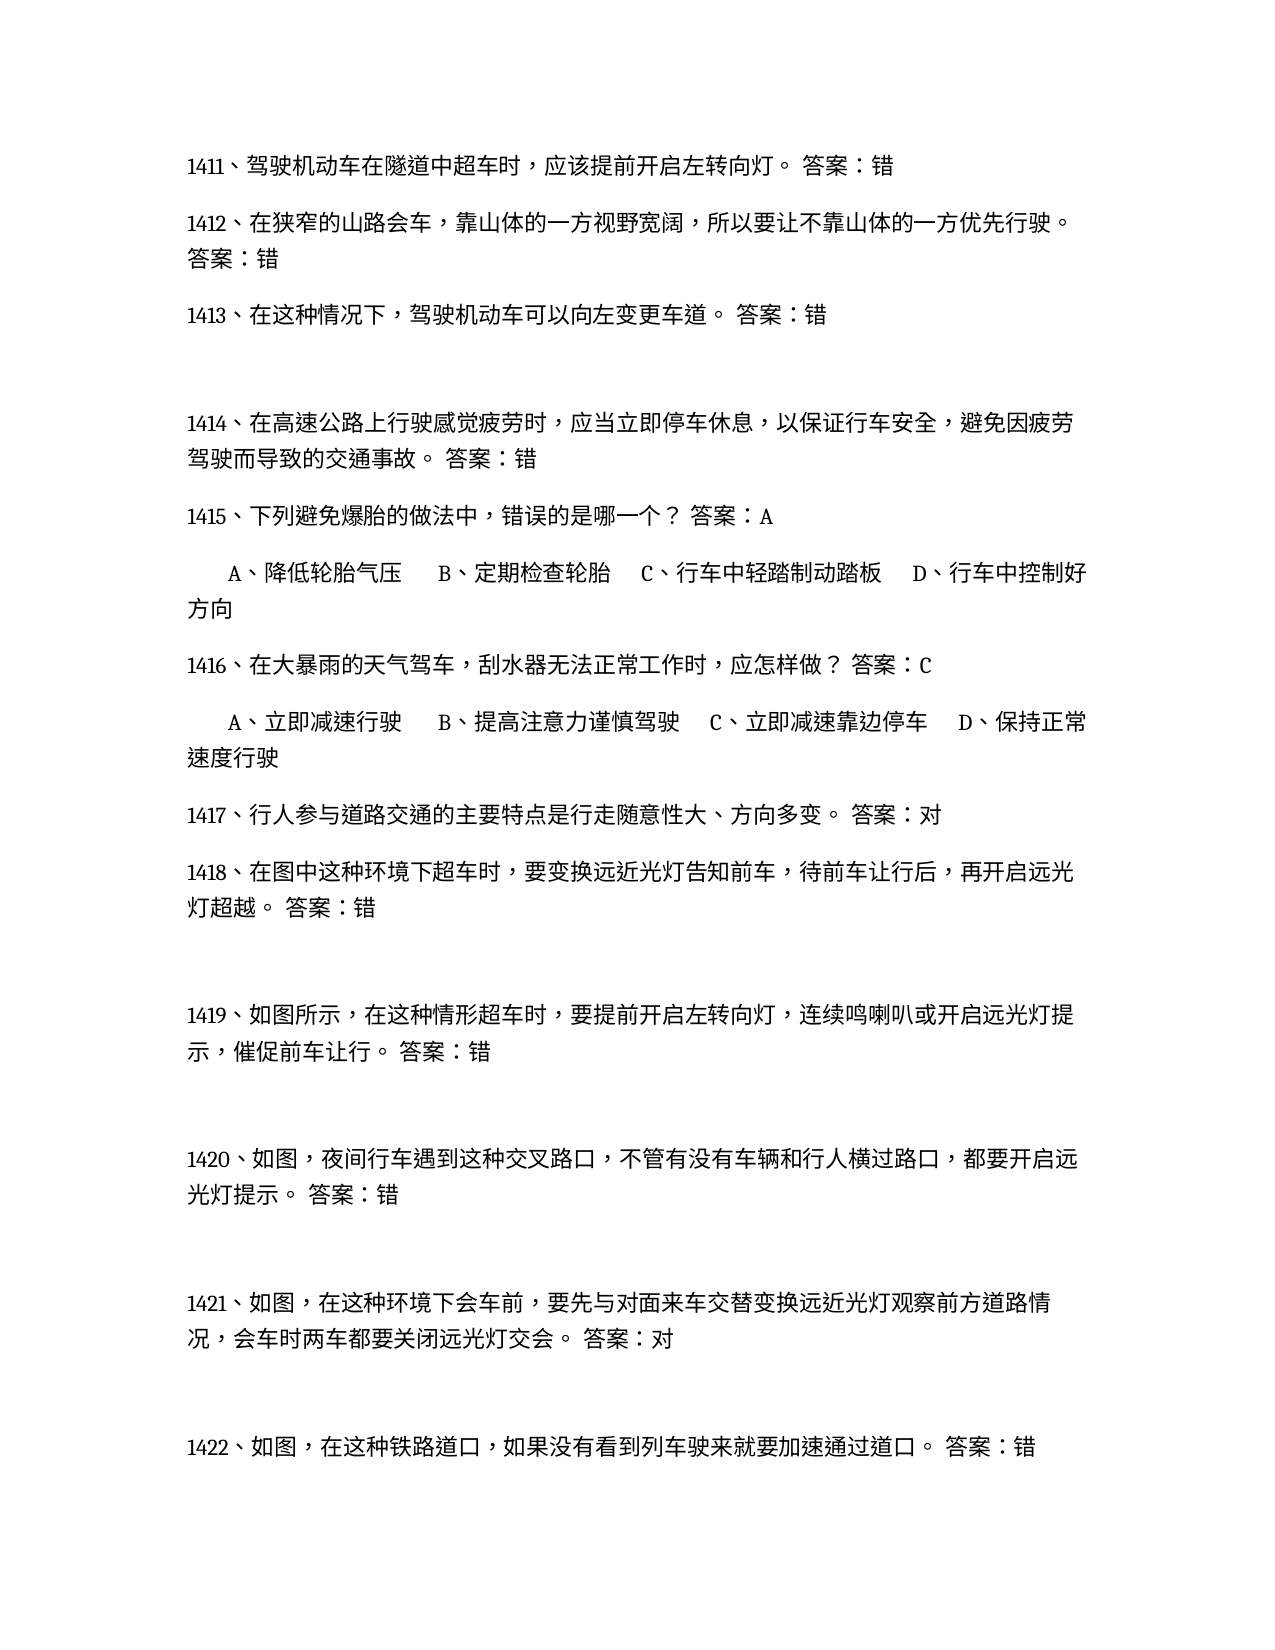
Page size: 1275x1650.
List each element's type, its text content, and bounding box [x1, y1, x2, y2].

text 1414、在高速公路上行驶感觉疲劳时，应当立即停车休息，以保证行车安全，避免因疲劳驾驶而导致的交通事故。 答案：错 [187, 407, 1087, 474]
text 1419、如图所示，在这种情形超车时，要提前开启左转向灯，连续鸣喇叭或开启远光灯提示，催促前车让行。 答案：错 [187, 999, 1087, 1067]
text 1422、如图，在这种铁路道口，如果没有看到列车驶来就要加速通过道口。 答案：错 [187, 1431, 1087, 1462]
text 1415、下列避免爆胎的做法中，错误的是哪一个？ 答案：A [187, 500, 1087, 531]
text 1420、如图，夜间行车遇到这种交叉路口，不管有没有车辆和行人横过路口，都要开启远光灯提示。 答案：错 [187, 1143, 1087, 1210]
text 1418、在图中这种环境下超车时，要变换远近光灯告知前车，待前车让行后，再开启远光灯超越。 答案：错 [187, 856, 1087, 923]
text 1421、如图，在这种环境下会车前，要先与对面来车交替变换远近光灯观察前方道路情况，会车时两车都要关闭远光灯交会。 答案：对 [187, 1287, 1087, 1354]
text 1417、行人参与道路交通的主要特点是行走随意性大、方向多变。 答案：对 [187, 799, 1087, 830]
text A、立即减速行驶 B、提高注意力谨慎驾驶 C、立即减速靠边停车 D、保持正常速度行驶 [187, 706, 1087, 773]
text 1413、在这种情况下，驾驶机动车可以向左变更车道。 答案：错 [187, 299, 1087, 331]
text 1412、在狭窄的山路会车，靠山体的一方视野宽阔，所以要让不靠山体的一方优先行驶。 答案：错 [187, 207, 1087, 274]
text 1411、驾驶机动车在隧道中超车时，应该提前开启左转向灯。 答案：错 [187, 150, 1087, 181]
text A、降低轮胎气压 B、定期检查轮胎 C、行车中轻踏制动踏板 D、行车中控制好方向 [187, 557, 1087, 624]
text 1416、在大暴雨的天气驾车，刮水器无法正常工作时，应怎样做？ 答案：C [187, 649, 1087, 681]
